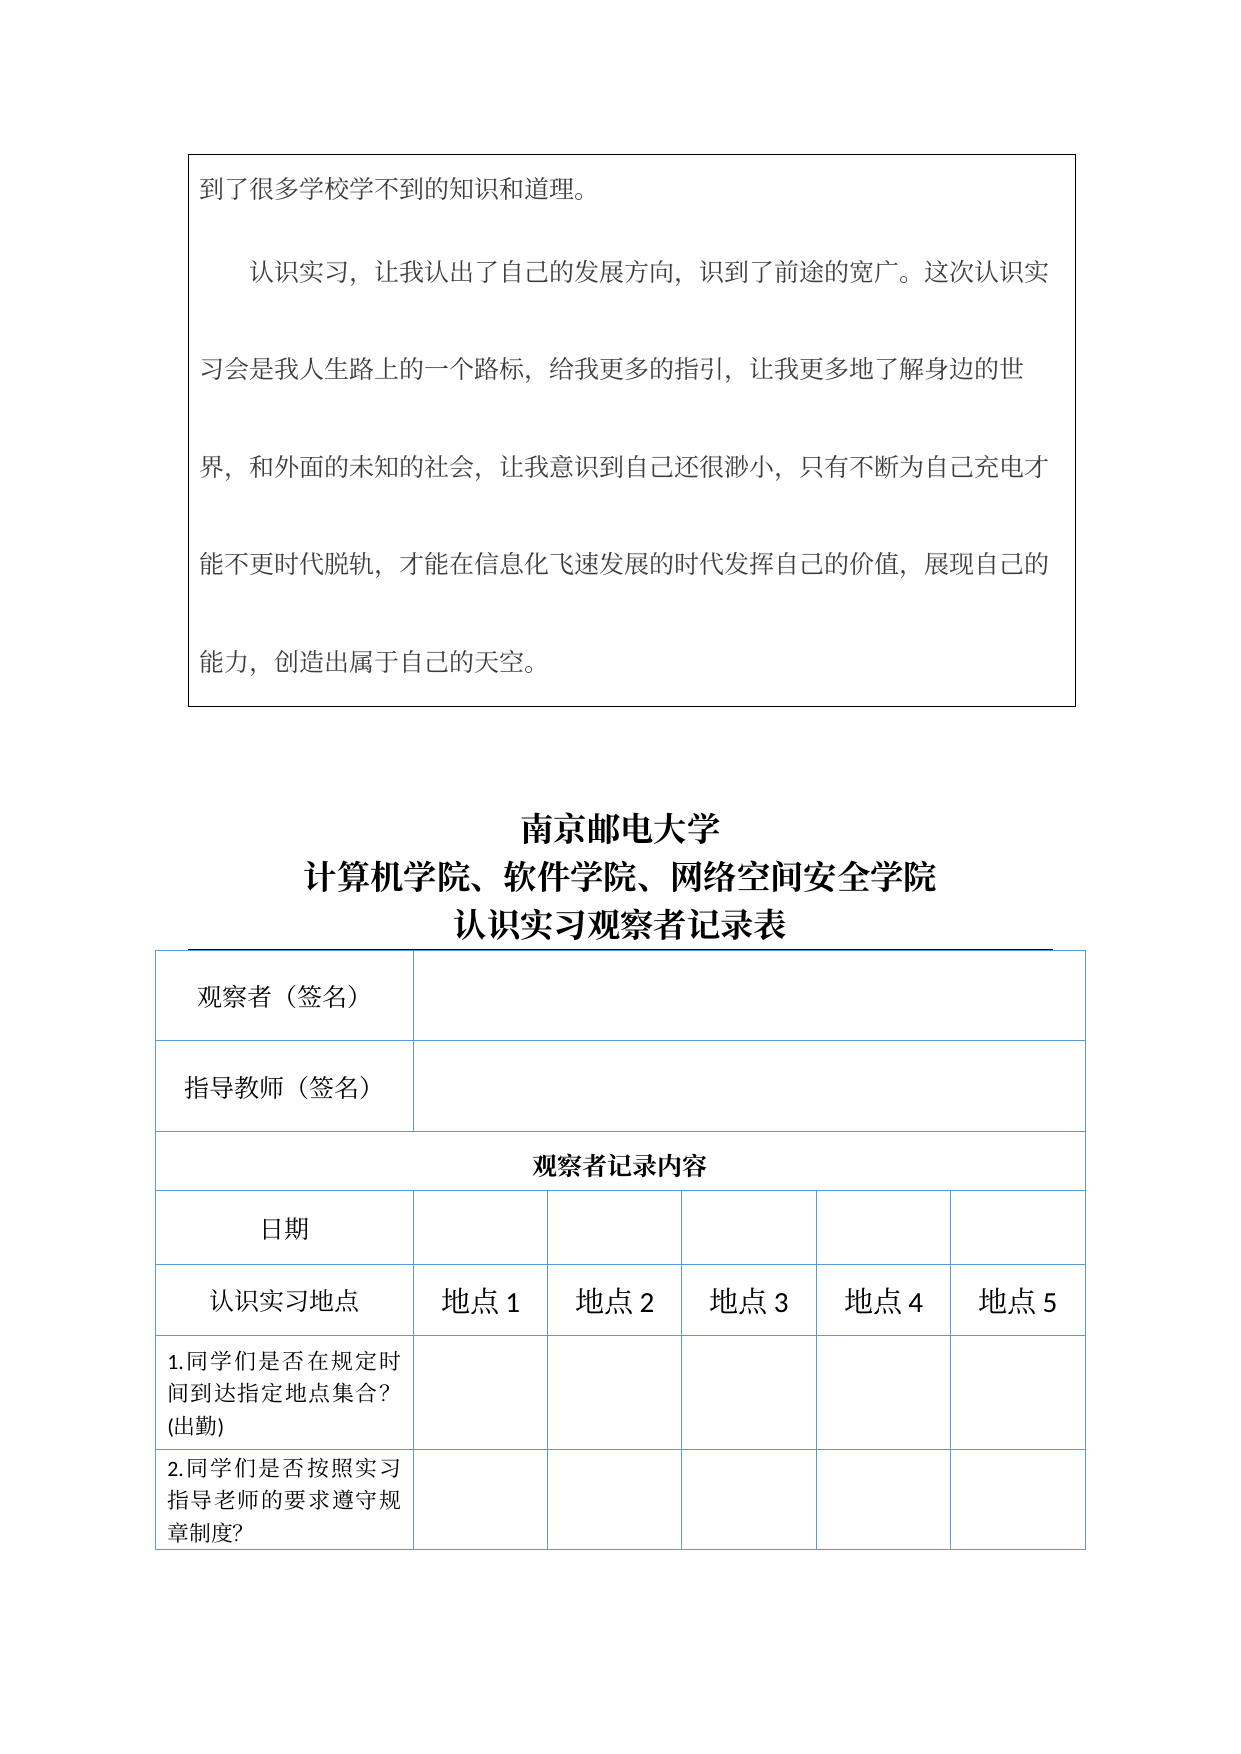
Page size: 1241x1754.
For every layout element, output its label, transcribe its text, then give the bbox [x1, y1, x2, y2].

table_cell 地点2 [548, 1265, 681, 1335]
table_cell [951, 1336, 1085, 1449]
table_cell 地点5 [951, 1265, 1085, 1335]
table_cell [682, 1450, 816, 1549]
table_cell [817, 1336, 950, 1449]
table_cell [951, 1450, 1085, 1549]
table_cell 1.同学们是否在规定时间到达指定地点集合？(出勤) [156, 1336, 413, 1449]
table_cell [548, 1336, 681, 1449]
table_cell [414, 1450, 547, 1549]
table_header 观察者（签名） [156, 951, 413, 1040]
table_header [414, 951, 1085, 1040]
table_cell 日期 [156, 1191, 413, 1264]
table_cell [682, 1191, 816, 1264]
table_cell [548, 1450, 681, 1549]
table_cell 观察者记录内容 [156, 1132, 1085, 1190]
table_cell 地点3 [682, 1265, 816, 1335]
table_cell [414, 1191, 547, 1264]
table_cell [414, 1336, 547, 1449]
table_cell 2.同学们是否按照实习指导老师的要求遵守规章制度？ [156, 1450, 413, 1549]
table_cell 指导教师（签名） [156, 1041, 413, 1131]
text 南京邮电大学 [187, 803, 1053, 851]
table_cell [682, 1336, 816, 1449]
table_cell 认识实习地点 [156, 1265, 413, 1335]
table_cell [951, 1191, 1085, 1264]
text 认识实习观察者记录表 [187, 899, 1053, 950]
table_cell [817, 1191, 950, 1264]
table_cell [414, 1041, 1085, 1131]
table_cell [817, 1450, 950, 1549]
table_cell 地点1 [414, 1265, 547, 1335]
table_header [189, 155, 1075, 706]
table_cell 地点4 [817, 1265, 950, 1335]
table_cell [548, 1191, 681, 1264]
text 计算机学院、软件学院、网络空间安全学院 [187, 851, 1053, 899]
